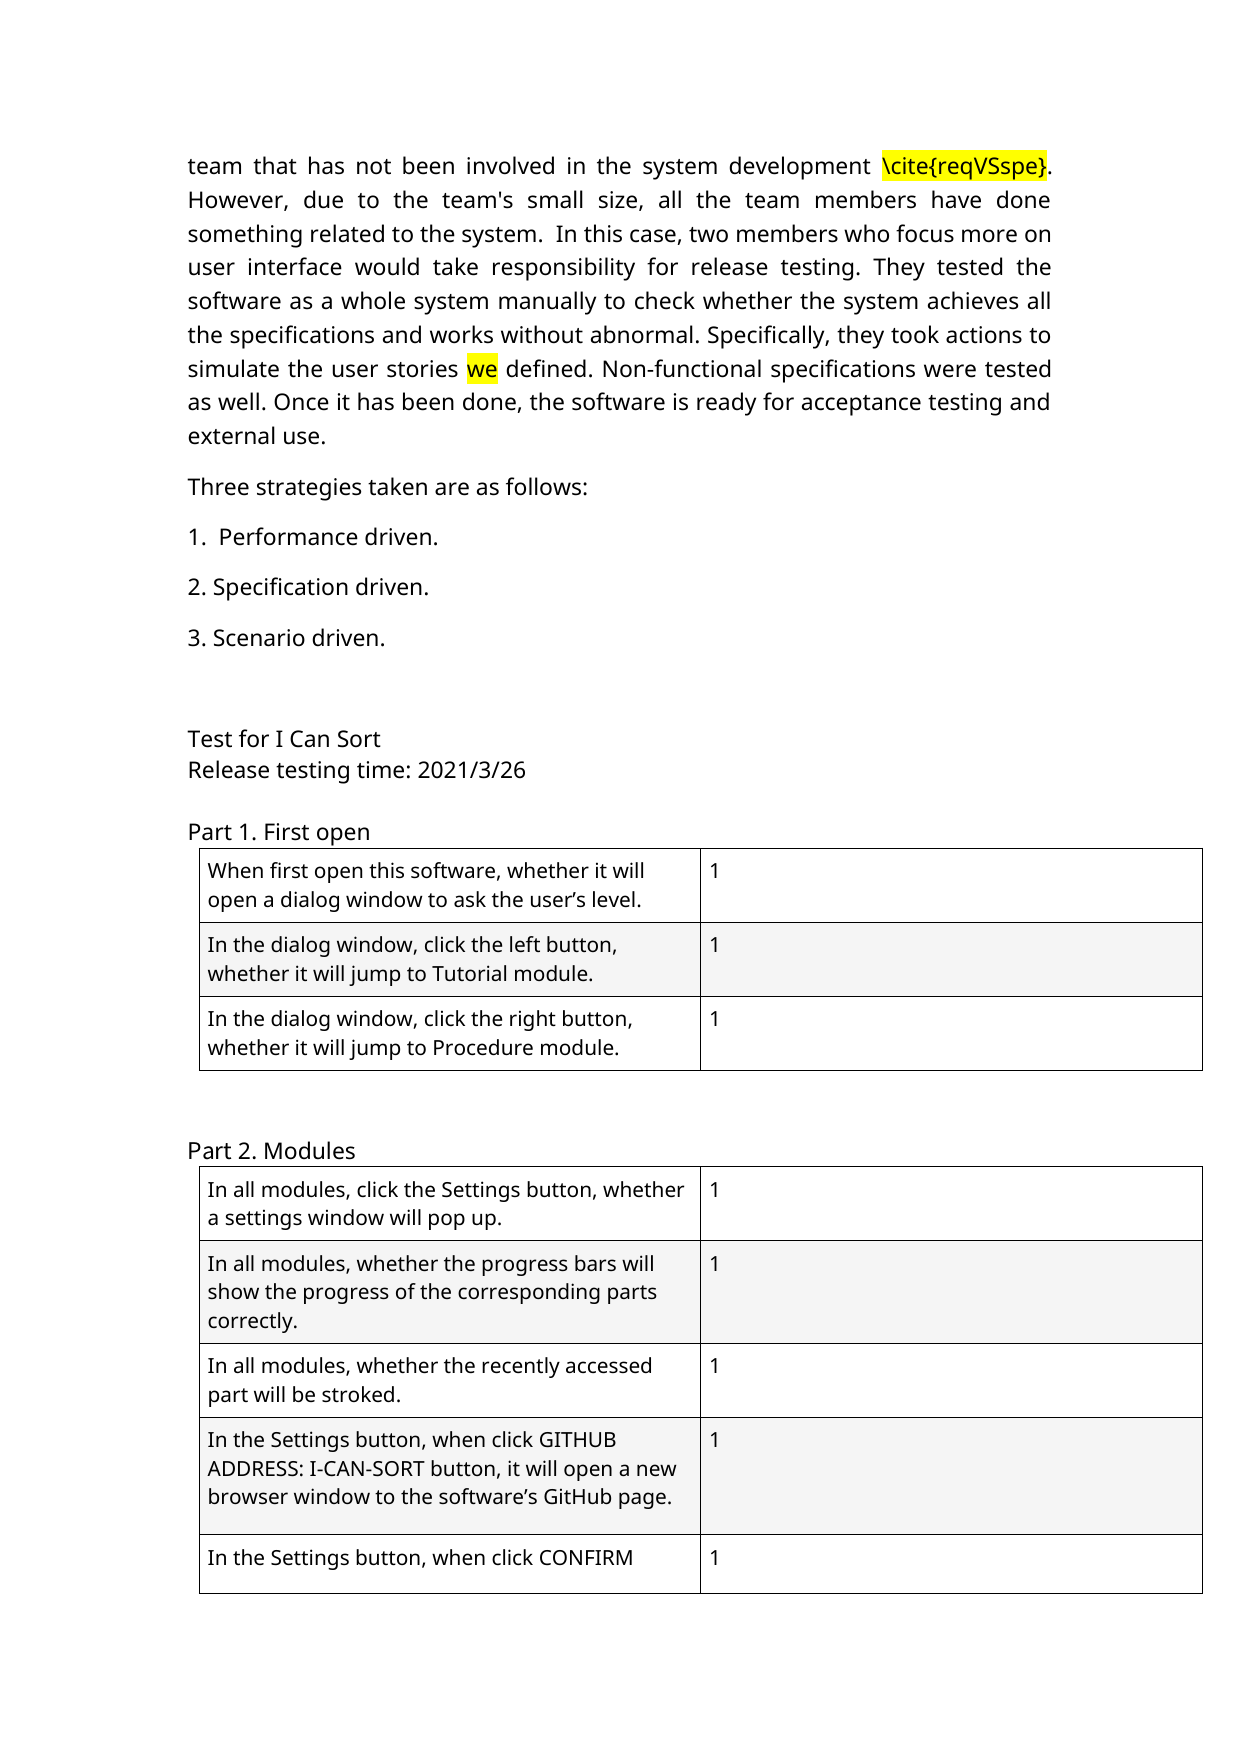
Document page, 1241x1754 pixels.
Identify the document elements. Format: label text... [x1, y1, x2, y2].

table_cell In the dialog window, click the left button, whether it will jump to Tutorial module. [200, 923, 700, 996]
text Three strategies taken are as follows: [187, 470, 1053, 502]
table_cell 1 [701, 1241, 1202, 1343]
text 3. Scenario driven. [187, 622, 1053, 653]
table_cell In the dialog window, click the right button, whether it will jump to Procedure module. [200, 997, 700, 1070]
table_cell 1 [701, 997, 1202, 1070]
table_cell In all modules, whether the progress bars will show the progress of the corresponding parts correctly. [200, 1241, 700, 1343]
table_cell 1 [701, 923, 1202, 996]
text 2. Specification driven. [187, 571, 1053, 602]
table_header 1 [701, 1167, 1202, 1240]
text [187, 150, 1053, 451]
table_header 1 [701, 849, 1202, 922]
table_cell 1 [701, 1344, 1202, 1417]
table_cell In all modules, whether the recently accessed part will be stroked. [200, 1344, 700, 1417]
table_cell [200, 1535, 700, 1593]
text Part 1. First open [187, 816, 1053, 847]
table_cell In the Settings button, when click GITHUB ADDRESS: I-CAN-SORT button, it will open a new browser window to the software’s GitHub page. [200, 1418, 700, 1534]
table_header When first open this software, whether it will open a dialog window to ask the user’s level. [200, 849, 700, 922]
text 1. Performance driven. [187, 521, 1053, 552]
text Test for I Can Sort [187, 722, 1053, 754]
text Release testing time: 2021/3/26 [187, 754, 1053, 785]
table_cell 1 [701, 1535, 1202, 1593]
table_cell 1 [701, 1418, 1202, 1534]
text Part 2. Modules [187, 1133, 1053, 1166]
table_header In all modules, click the Settings button, whether a settings window will pop up. [200, 1167, 700, 1240]
